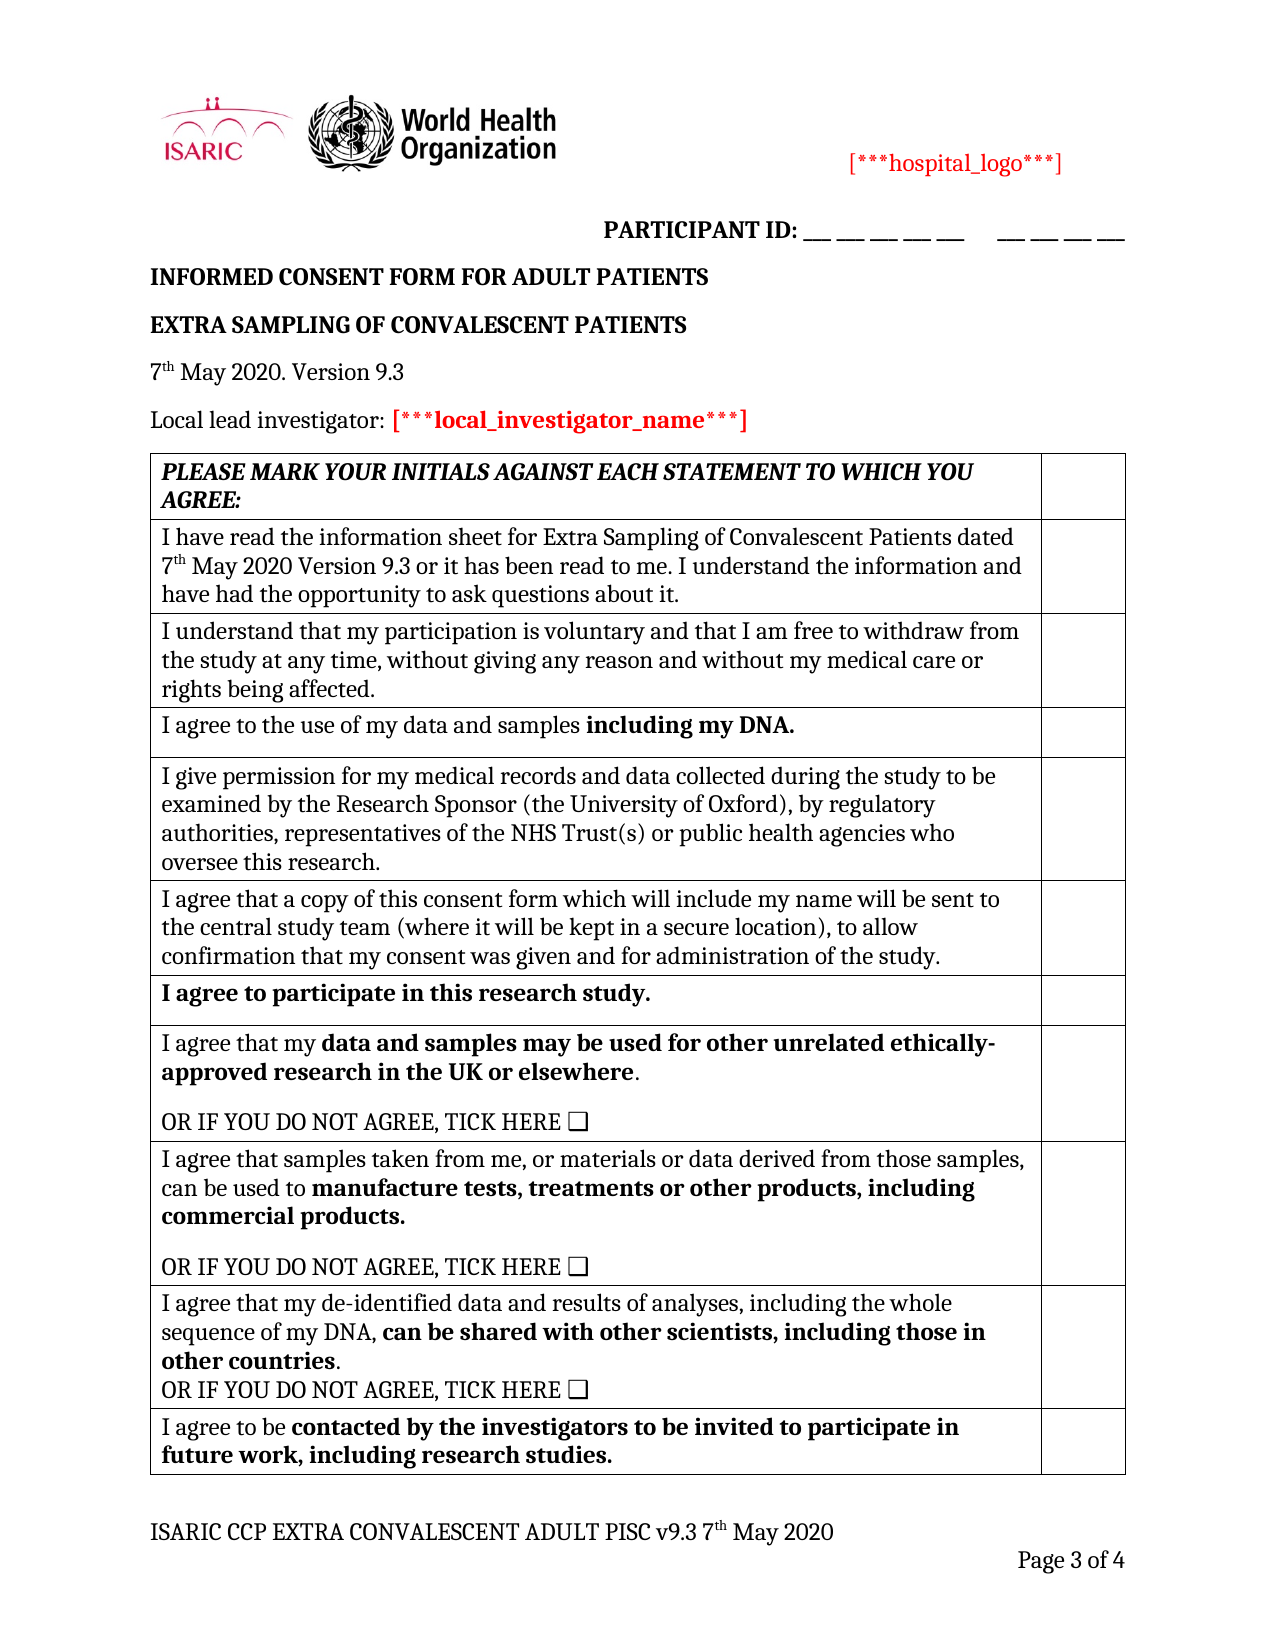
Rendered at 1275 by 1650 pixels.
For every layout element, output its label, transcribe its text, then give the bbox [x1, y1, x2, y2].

text Local lead investigator: [***local_investigator_name***] [150, 406, 1125, 434]
table_cell [1042, 708, 1125, 757]
picture [150, 93, 557, 172]
text EXTRA SAMPLING OF CONVALESCENT PATIENTS [150, 311, 1125, 339]
table_header PLEASE MARK YOUR INITIALS AGAINST EACH STATEMENT TO WHICH YOU AGREE: [151, 454, 1041, 519]
table_cell [1042, 758, 1125, 880]
table_cell [1042, 1142, 1125, 1285]
table_cell I give permission for my medical records and data collected during the study to be examined by the Research Sponsor (the University of Oxford), by regulatory authorities, representatives of the NHS Trust(s) or public health agencies who oversee this research. [151, 758, 1041, 880]
table_cell [1042, 614, 1125, 707]
table_cell I agree that a copy of this consent form which will include my name will be sent to the central study team (where it will be kept in a secure location), to allow confirmation that my consent was given and for administration of the study. [151, 881, 1041, 974]
table_cell I have read the information sheet for Extra Sampling of Convalescent Patients dated 7th May 2020 Version 9.3 or it has been read to me. I understand the information and have had the opportunity to ask questions about it. [151, 520, 1041, 613]
table_cell I agree to the use of my data and samples including my DNA. [151, 708, 1041, 757]
text PARTICIPANT ID: ___ ___ ___ ___ ___ ___ ___ ___ ___ [150, 216, 1125, 244]
table_cell I agree that samples taken from me, or materials or data derived from those samples, can be used to manufacture tests, treatments or other products, including commercial products. OR IF YOU DO NOT AGREE, TICK HERE ❑ [151, 1142, 1041, 1285]
text 7th May 2020. Version 9.3 [150, 358, 1125, 387]
table_cell I understand that my participation is voluntary and that I am free to withdraw from the study at any time, without giving any reason and without my medical care or rights being affected. [151, 614, 1041, 707]
table_cell [1042, 1409, 1125, 1474]
table_cell [1042, 1026, 1125, 1141]
table_header [1042, 454, 1125, 519]
text INFORMED CONSENT FORM FOR ADULT PATIENTS [150, 263, 1125, 292]
table_cell [1042, 881, 1125, 974]
table_cell I agree that my de-identified data and results of analyses, including the whole sequence of my DNA, can be shared with other scientists, including those in other countries. OR IF YOU DO NOT AGREE, TICK HERE ❑ [151, 1286, 1041, 1408]
table_cell I agree to participate in this research study. [151, 976, 1041, 1025]
table_cell I agree that my data and samples may be used for other unrelated ethically-approved research in the UK or elsewhere. OR IF YOU DO NOT AGREE, TICK HERE ❑ [151, 1026, 1041, 1141]
table_cell [1042, 976, 1125, 1025]
table_cell [1042, 520, 1125, 613]
table_cell [1042, 1286, 1125, 1408]
